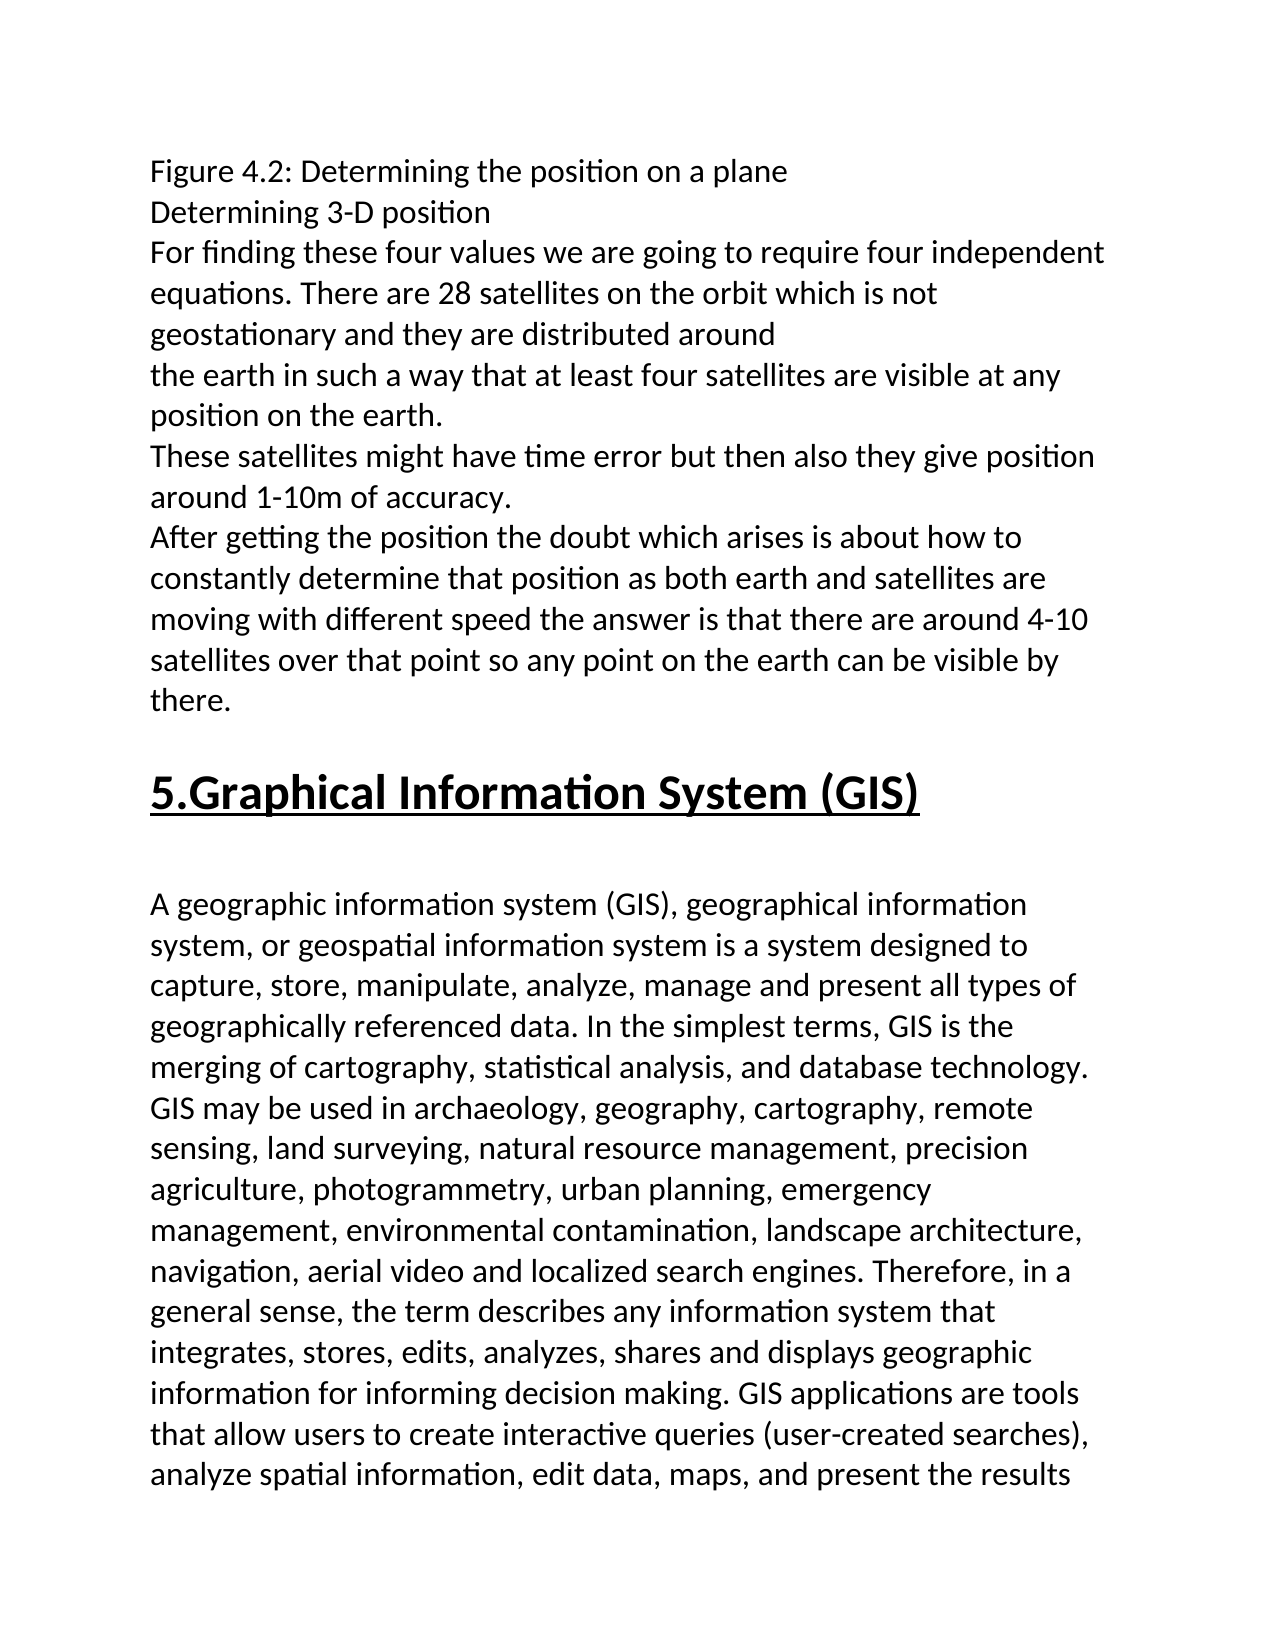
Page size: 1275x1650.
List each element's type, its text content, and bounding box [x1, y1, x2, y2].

text A geographic information system (GIS), geographical information system, or geospatial information system is a system designed to capture, store, manipulate, analyze, manage and present all types of geographically referenced data. In the simplest terms, GIS is the merging of cartography, statistical analysis, and database technology. GIS may be used in archaeology, geography, cartography, remote sensing, land surveying, natural resource management, precision agriculture, photogrammetry, urban planning, emergency [150, 883, 1125, 1209]
text the earth in such a way that at least four satellites are visible at any position on the earth. [150, 354, 1125, 435]
text After getting the position the doubt which arises is about how to constantly determine that position as both earth and satellites are moving with different speed the answer is that there are around 4-10 satellites over that point so any point on the earth can be visible by there. [150, 517, 1125, 720]
text Determining 3-D position [150, 191, 1125, 231]
text 5.Graphical Information System (GIS) [150, 761, 1125, 822]
text management, environmental contamination, landscape architecture, navigation, aerial video and localized search engines. Therefore, in a general sense, the term describes any information system that integrates, stores, edits, analyzes, shares and displays geographic information for informing decision making. GIS applications are tools that allow users to create interactive queries (user-created searches), analyze spatial information, edit data, maps, and present the results [150, 1209, 1125, 1494]
text For finding these four values we are going to require four independent equations. There are 28 satellites on the orbit which is not geostationary and they are distributed around [150, 231, 1125, 354]
text These satellites might have time error but then also they give position around 1-10m of accuracy. [150, 435, 1125, 517]
text Figure 4.2: Determining the position on a plane [150, 150, 1125, 191]
